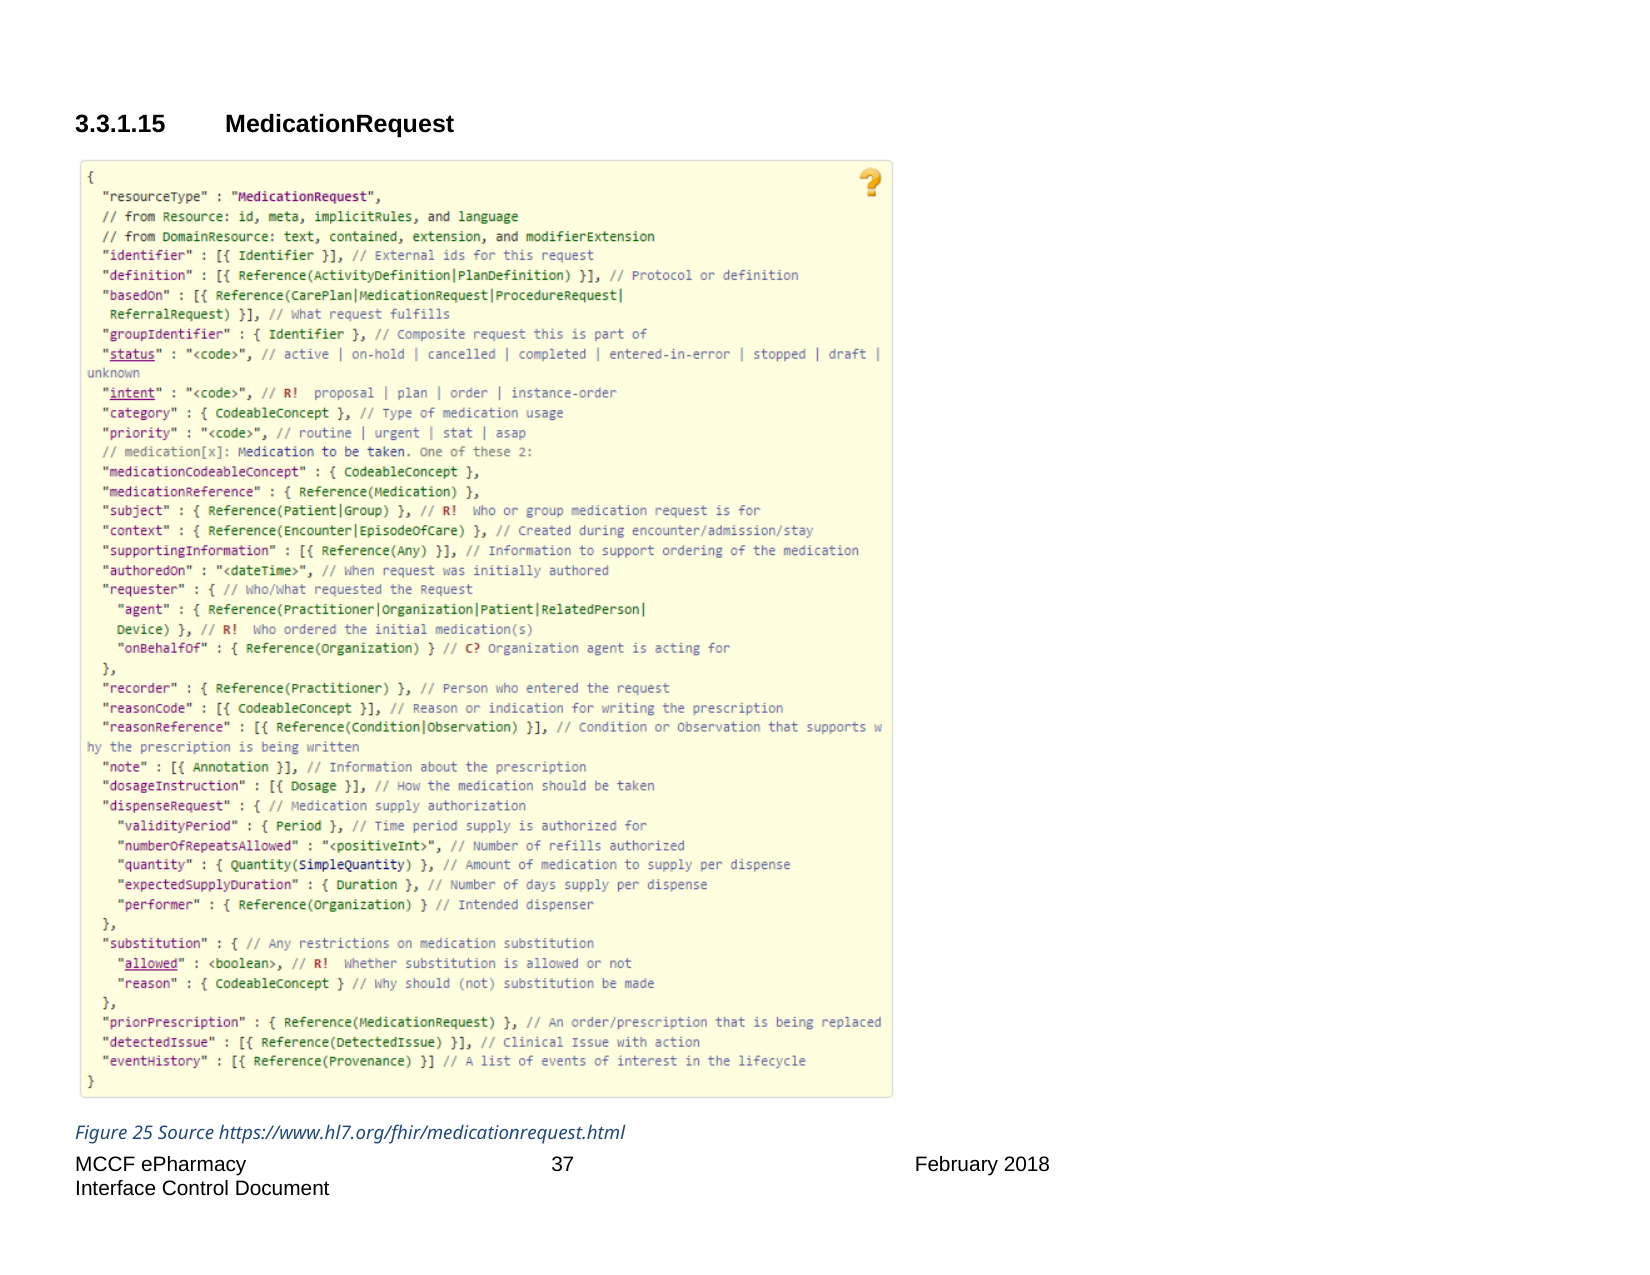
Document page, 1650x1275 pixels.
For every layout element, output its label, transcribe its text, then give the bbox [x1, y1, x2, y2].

subtitle MedicationRequest [75, 109, 1575, 138]
text Figure 25 Source https://www.hl7.org/fhir/medicationrequest.html [75, 1119, 1575, 1144]
picture [75, 150, 907, 1107]
